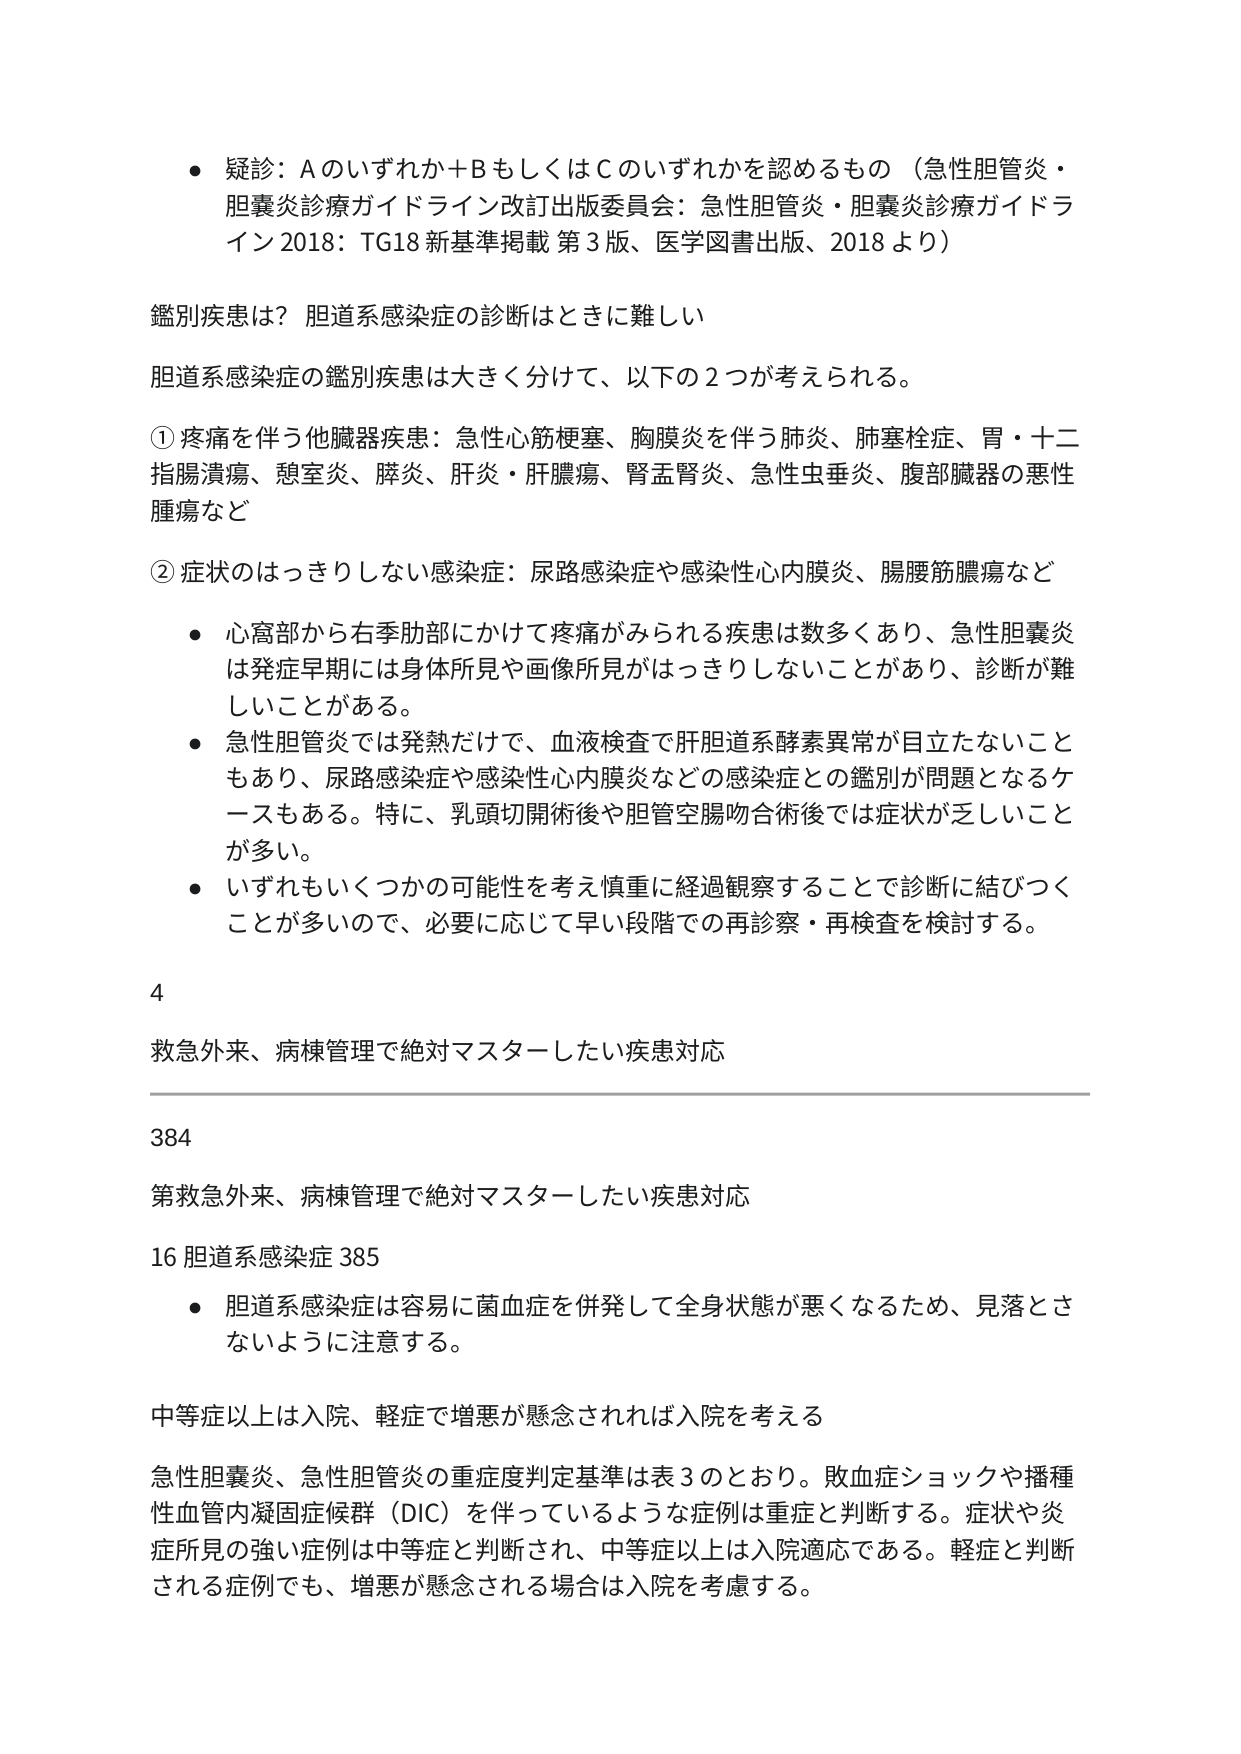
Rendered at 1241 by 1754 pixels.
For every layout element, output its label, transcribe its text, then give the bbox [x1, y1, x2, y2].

list いずれもいくつかの可能性を考え慎重に経過観察することで診断に結びつくことが多いので、必要に応じて早い段階での再診察・再検査を検討する。 [187, 867, 1090, 940]
list 急性胆管炎では発熱だけで、血液検査で肝胆道系酵素異常が目立たないこともあり、尿路感染症や感染性心内膜炎などの感染症との鑑別が問題となるケースもある。特に、乳頭切開術後や胆管空腸吻合術後では症状が乏しいことが多い。 [187, 722, 1090, 867]
text 16 胆道系感染症 385 [150, 1238, 1090, 1274]
text 中等症以上は入院、軽症で増悪が懸念されれば入院を考える [150, 1396, 1090, 1433]
text 4 [150, 977, 1090, 1006]
list 胆道系感染症は容易に菌血症を併発して全身状態が悪くなるため、見落とさないように注意する。 [187, 1286, 1090, 1359]
list 疑診：Aのいずれか＋BもしくはCのいずれかを認めるもの （急性胆管炎・胆嚢炎診療ガイドライン改訂出版委員会：急性胆管炎・胆嚢炎診療ガイドライン2018：TG18新基準掲載 第3版、医学図書出版、2018より） [187, 150, 1090, 259]
text ①疼痛を伴う他臓器疾患：急性心筋梗塞、胸膜炎を伴う肺炎、肺塞栓症、胃・十二指腸潰瘍、憩室炎、膵炎、肝炎・肝膿瘍、腎盂腎炎、急性虫垂炎、腹部臓器の悪性腫瘍など [150, 419, 1090, 527]
text 384 [150, 1123, 1090, 1151]
text 鑑別疾患は？ 胆道系感染症の診断はときに難しい [150, 296, 1090, 332]
text 胆道系感染症の鑑別疾患は大きく分けて、以下の2つが考えられる。 [150, 357, 1090, 394]
text 急性胆嚢炎、急性胆管炎の重症度判定基準は表3のとおり。敗血症ショックや播種性血管内凝固症候群（DIC）を伴っているような症例は重症と判断する。症状や炎症所見の強い症例は中等症と判断され、中等症以上は入院適応である。軽症と判断される症例でも、増悪が懸念される場合は入院を考慮する。 [150, 1458, 1090, 1603]
text ②症状のはっきりしない感染症：尿路感染症や感染性心内膜炎、腸腰筋膿瘍など [150, 552, 1090, 589]
text 第救急外来、病棟管理で絶対マスターしたい疾患対応 [150, 1176, 1090, 1213]
text 救急外来、病棟管理で絶対マスターしたい疾患対応 [150, 1031, 1090, 1067]
list 心窩部から右季肋部にかけて疼痛がみられる疾患は数多くあり、急性胆嚢炎は発症早期には身体所見や画像所見がはっきりしないことがあり、診断が難しいことがある。 [187, 614, 1090, 722]
